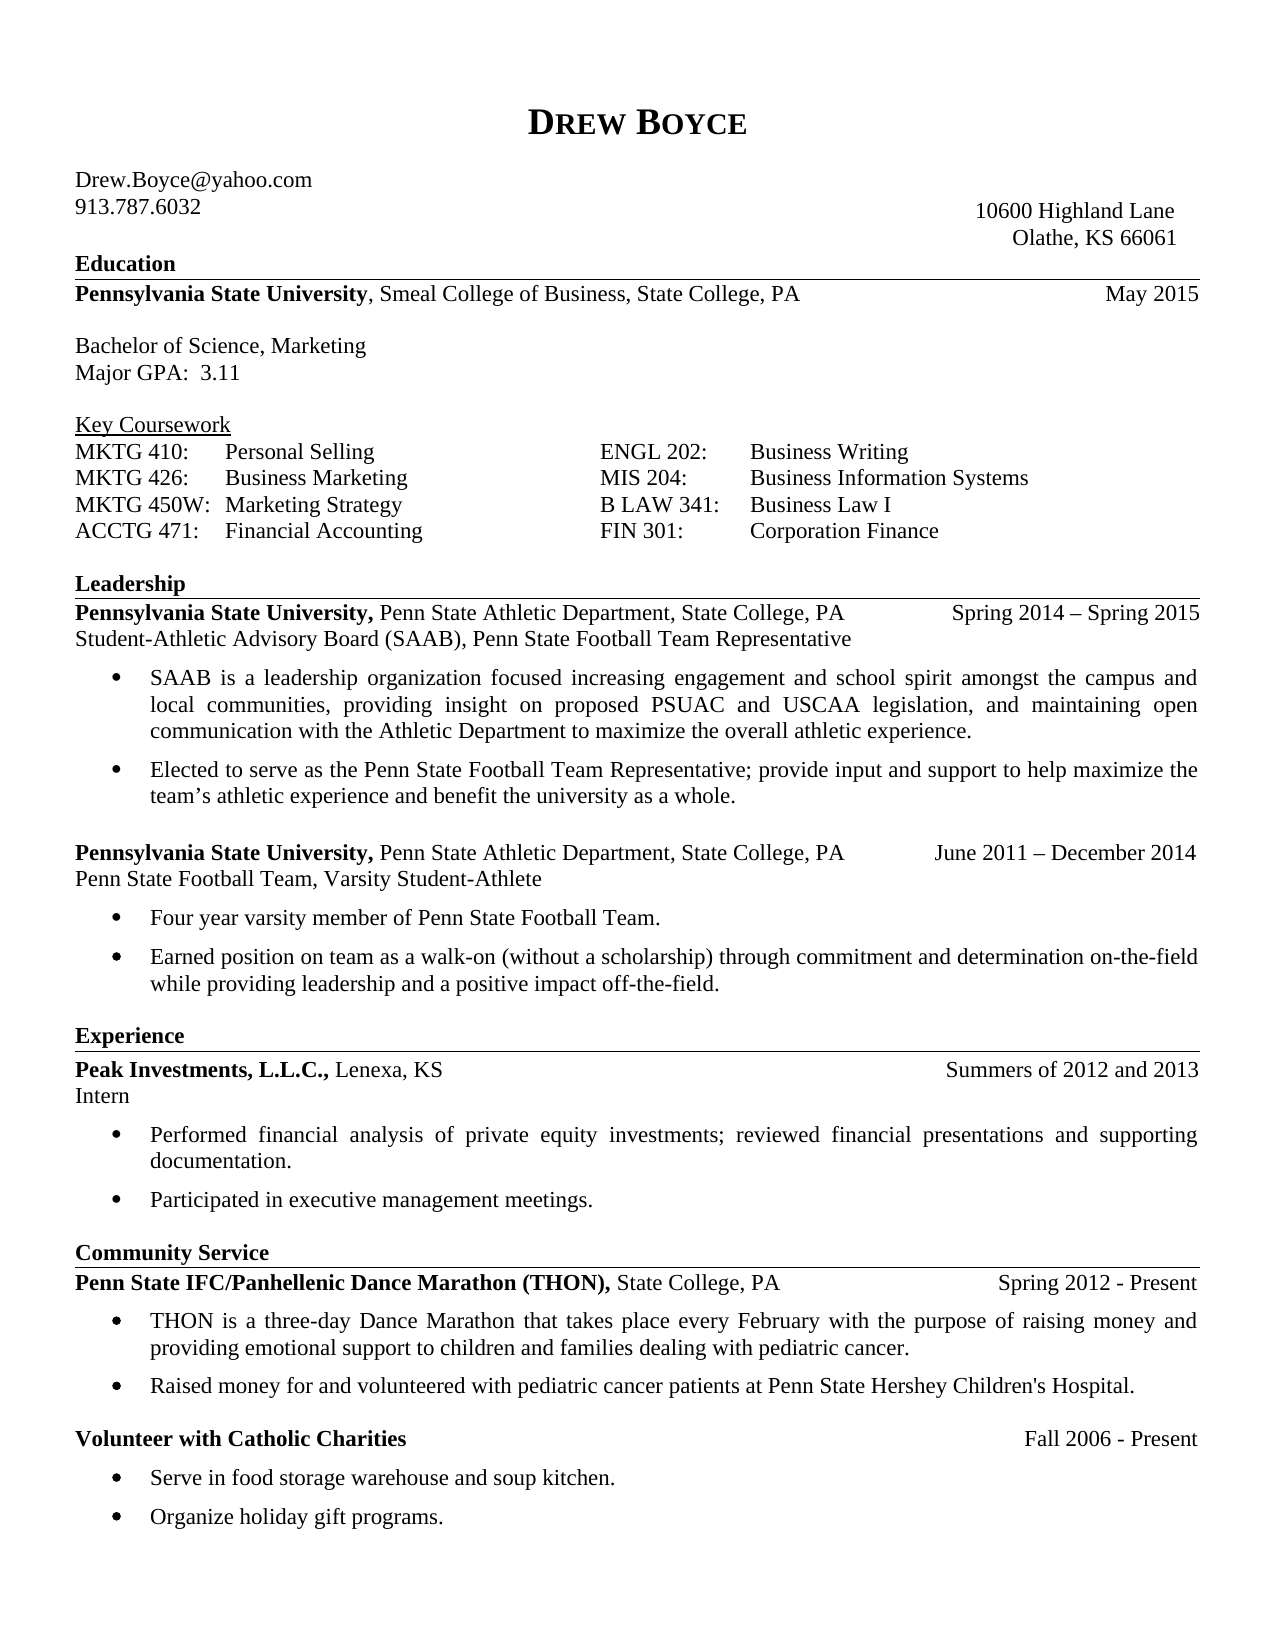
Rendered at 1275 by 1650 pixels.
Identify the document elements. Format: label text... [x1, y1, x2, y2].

list Four year varsity member of Penn State Football Team. [112, 904, 1200, 931]
text Bachelor of Science, Marketing [75, 332, 1200, 359]
text 913.787.6032 [75, 193, 600, 219]
text Community Service [75, 1239, 1200, 1267]
text MKTG 450W: Marketing Strategy B LAW 341: Business Law I [75, 491, 1200, 517]
list Raised money for and volunteered with pediatric cancer patients at Penn State Hershey Children's Hospital. [112, 1373, 1200, 1399]
text MKTG 426: Business Marketing MIS 204: Business Information Systems [75, 464, 1200, 491]
text Experience [75, 1022, 1200, 1051]
text Penn State Football Team, Varsity Student-Athlete [75, 866, 1200, 892]
text Drew Boyce [75, 99, 1200, 142]
list Serve in food storage warehouse and soup kitchen. [112, 1464, 1200, 1491]
text Penn State IFC/Panhellenic Dance Marathon (THON), State College, PA Spring 2012 - Present [75, 1268, 1200, 1295]
text Pennsylvania State University, Penn State Athletic Department, State College, PA Spring 2014 – Spring 2015 [75, 599, 1200, 626]
text Student-Athletic Advisory Board (SAAB), Penn State Football Team Representative [75, 626, 1200, 652]
text Leadership [75, 570, 1200, 598]
text MKTG 410: Personal Selling ENGL 202: Business Writing [75, 438, 1200, 464]
text Intern [75, 1082, 1200, 1109]
list THON is a three-day Dance Marathon that takes place every February with the purpose of raising money and providing emotional support to children and families dealing with pediatric cancer. [112, 1307, 1200, 1360]
list Performed financial analysis of private equity investments; reviewed financial presentations and supporting documentation. [112, 1121, 1200, 1174]
text Pennsylvania State University, Smeal College of Business, State College, PA May 2015 [75, 280, 1200, 332]
text Olathe, KS 66061 [675, 224, 1200, 250]
list SAAB is a leadership organization focused increasing engagement and school spirit amongst the campus and local communities, providing insight on proposed PSUAC and USCAA legislation, and maintaining open communication with the Athletic Department to maximize the overall athletic experience. [112, 664, 1200, 743]
list Elected to serve as the Penn State Football Team Representative; provide input and support to help maximize the team’s athletic experience and benefit the university as a whole. [112, 756, 1200, 809]
text Key Coursework [75, 412, 1200, 438]
list Organize holiday gift programs. [112, 1503, 1200, 1529]
text Pennsylvania State University, Penn State Athletic Department, State College, PA June 2011 – December 2014 [75, 839, 1200, 866]
list Participated in executive management meetings. [112, 1186, 1200, 1213]
text Education [75, 250, 1200, 279]
text Peak Investments, L.L.C., Lenexa, KS Summers of 2012 and 2013 [75, 1056, 1200, 1082]
list Earned position on team as a walk-on (without a scholarship) through commitment and determination on-the-field while providing leadership and a positive impact off-the-field. [112, 943, 1200, 996]
text Drew.Boyce@yahoo.com [75, 167, 600, 193]
text 10600 Highland Lane [975, 198, 1200, 224]
text Volunteer with Catholic Charities Fall 2006 - Present [75, 1425, 1200, 1452]
text Major GPA: 3.11 [75, 359, 1200, 385]
text ACCTG 471: Financial Accounting FIN 301: Corporation Finance [75, 517, 1200, 543]
